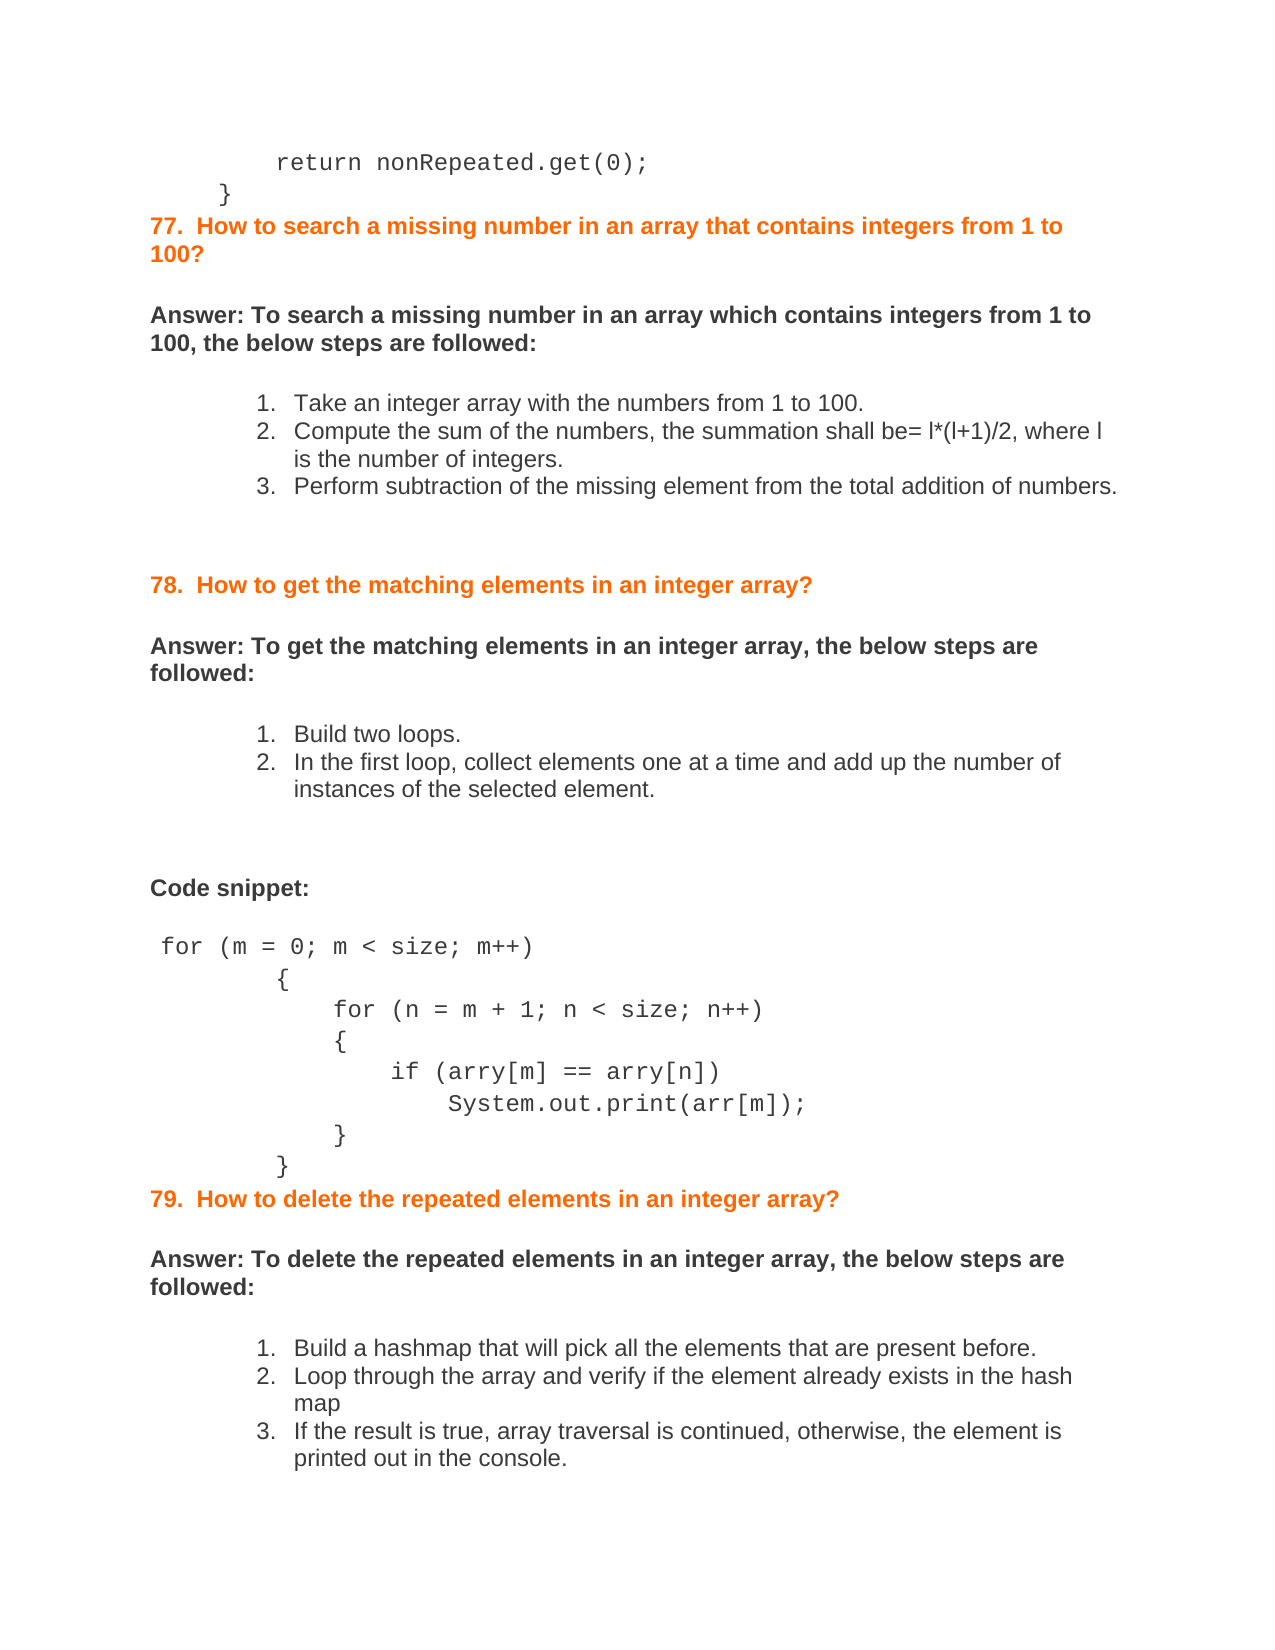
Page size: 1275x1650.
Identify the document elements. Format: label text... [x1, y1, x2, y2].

text Answer: To get the matching elements in an integer array, the below steps are followed: [150, 632, 1125, 687]
list In the first loop, collect elements one at a time and add up the number of instances of the selected element. [256, 748, 1125, 803]
table_header for (m = 0; m < size; m++) { for (n = m + 1; n < size; n++) { if (arry[m] == arry[n]) System.out.print(arr[m]); } } [150, 935, 1125, 1184]
text 77. How to search a missing number in an array that contains integers from 1 to 100? [150, 212, 1125, 267]
list Take an integer array with the numbers from 1 to 100. [256, 389, 1125, 417]
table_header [150, 150, 1125, 212]
text Code snippet: [150, 874, 1125, 901]
list Perform subtraction of the missing element from the total addition of numbers. [256, 472, 1125, 500]
text 78. How to get the matching elements in an integer array? [150, 571, 1125, 598]
text 79. How to delete the repeated elements in an integer array? [150, 1184, 1125, 1212]
list Build a hashmap that will pick all the elements that are present before. [256, 1334, 1125, 1362]
list If the result is true, array traversal is continued, otherwise, the element is printed out in the console. [256, 1417, 1125, 1472]
list Compute the sum of the numbers, the summation shall be= l*(l+1)/2, where l is the number of integers. [256, 417, 1125, 472]
text Answer: To delete the repeated elements in an integer array, the below steps are followed: [150, 1245, 1125, 1301]
list Loop through the array and verify if the element already exists in the hash map [256, 1362, 1125, 1417]
text Answer: To search a missing number in an array which contains integers from 1 to 100, the below steps are followed: [150, 301, 1125, 356]
list Build two loops. [256, 720, 1125, 748]
